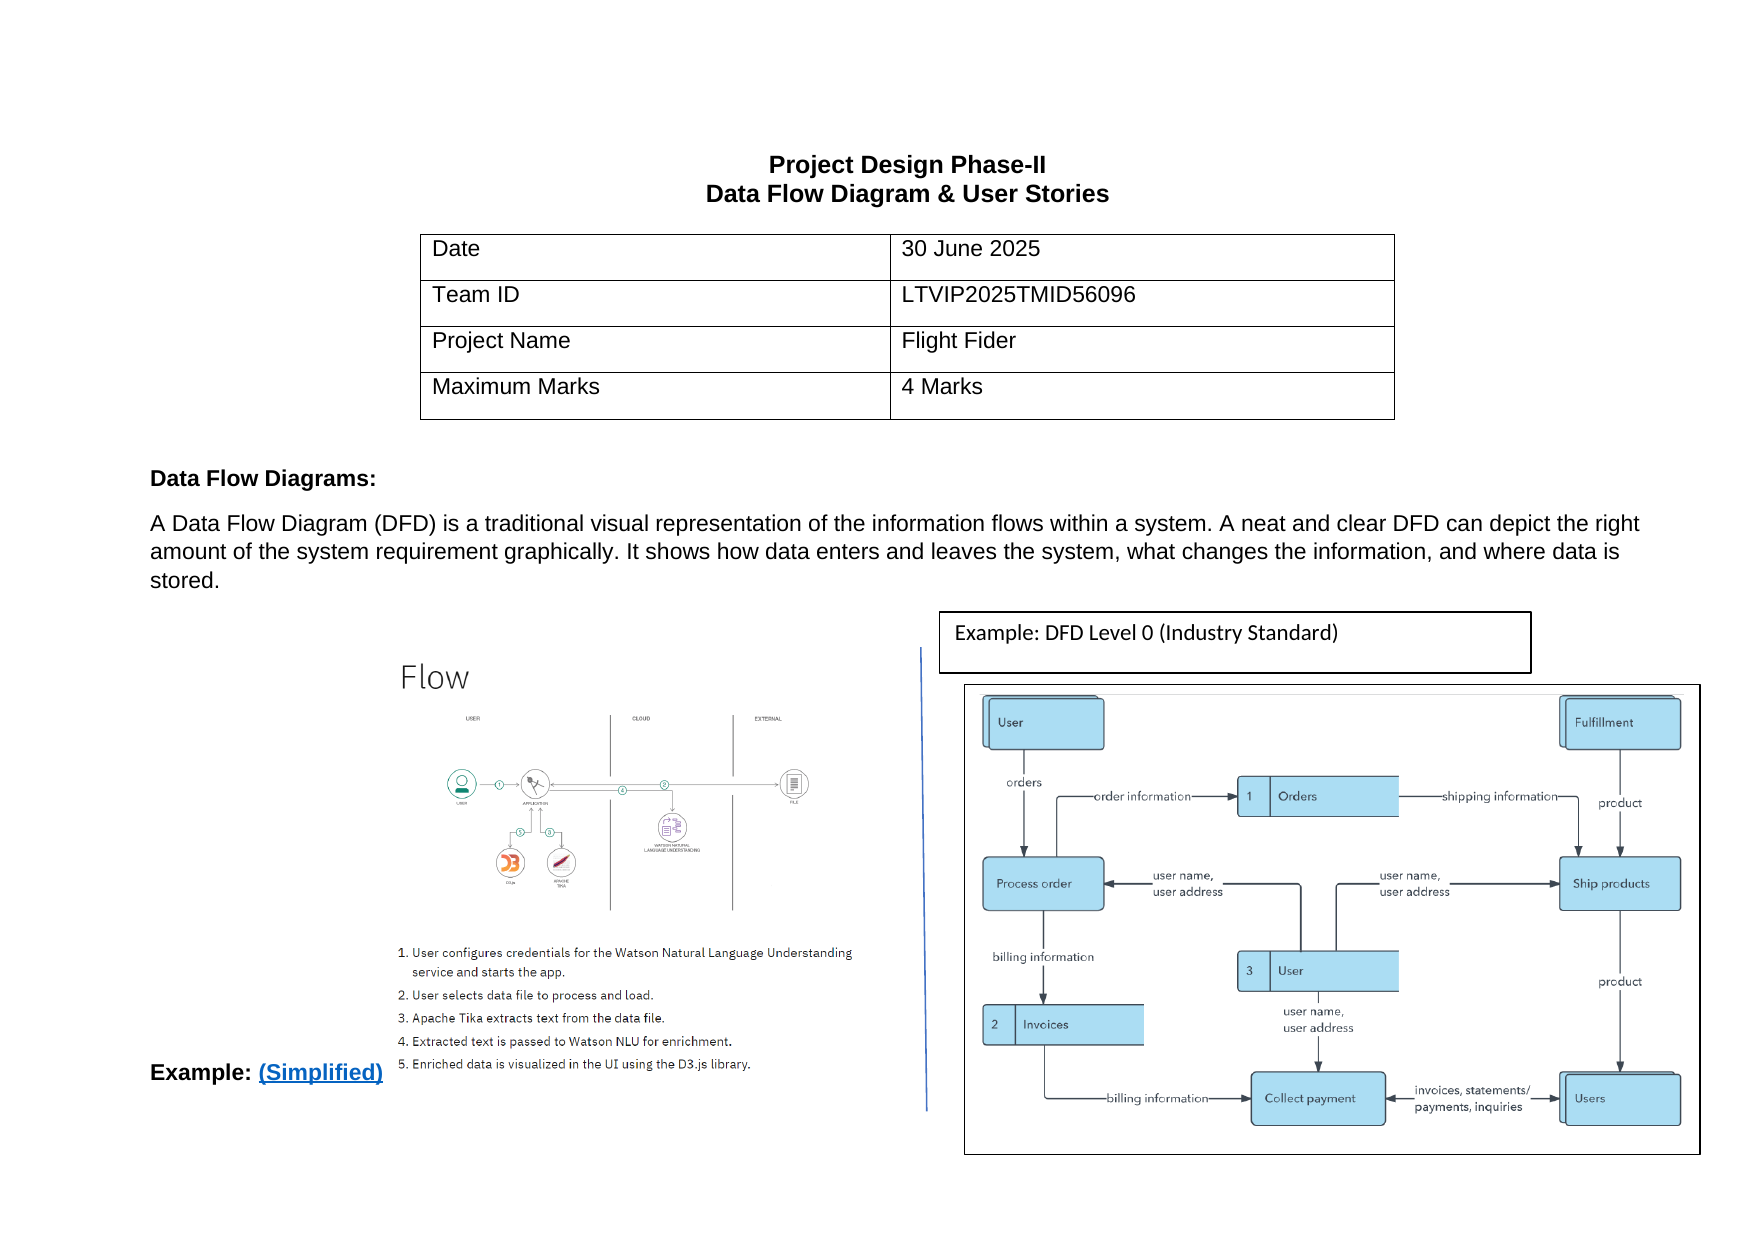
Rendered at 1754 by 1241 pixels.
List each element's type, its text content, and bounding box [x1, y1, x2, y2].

picture [383, 656, 871, 1081]
table_header 30 June 2025 [891, 235, 1394, 280]
table_cell Project Name [421, 327, 890, 372]
table_cell Team ID [421, 281, 890, 326]
text Data Flow Diagram & User Stories [150, 179, 1665, 207]
text Project Design Phase-II [150, 150, 1665, 179]
table_cell 4 Marks [891, 373, 1394, 418]
table_cell Maximum Marks [421, 373, 890, 418]
table_cell LTVIP2025TMID56096 [891, 281, 1394, 326]
table_header Date [421, 235, 890, 280]
text Data Flow Diagrams: [150, 464, 1665, 491]
picture [979, 692, 1684, 1130]
text A Data Flow Diagram (DFD) is a traditional visual representation of the information flows within a system. A neat and clear DFD can depict the right amount of the system requirement graphically. It shows how data enters and leaves the system, what changes the information, and where data is stored. [150, 510, 1665, 593]
table_cell Flight Fider [891, 327, 1394, 372]
